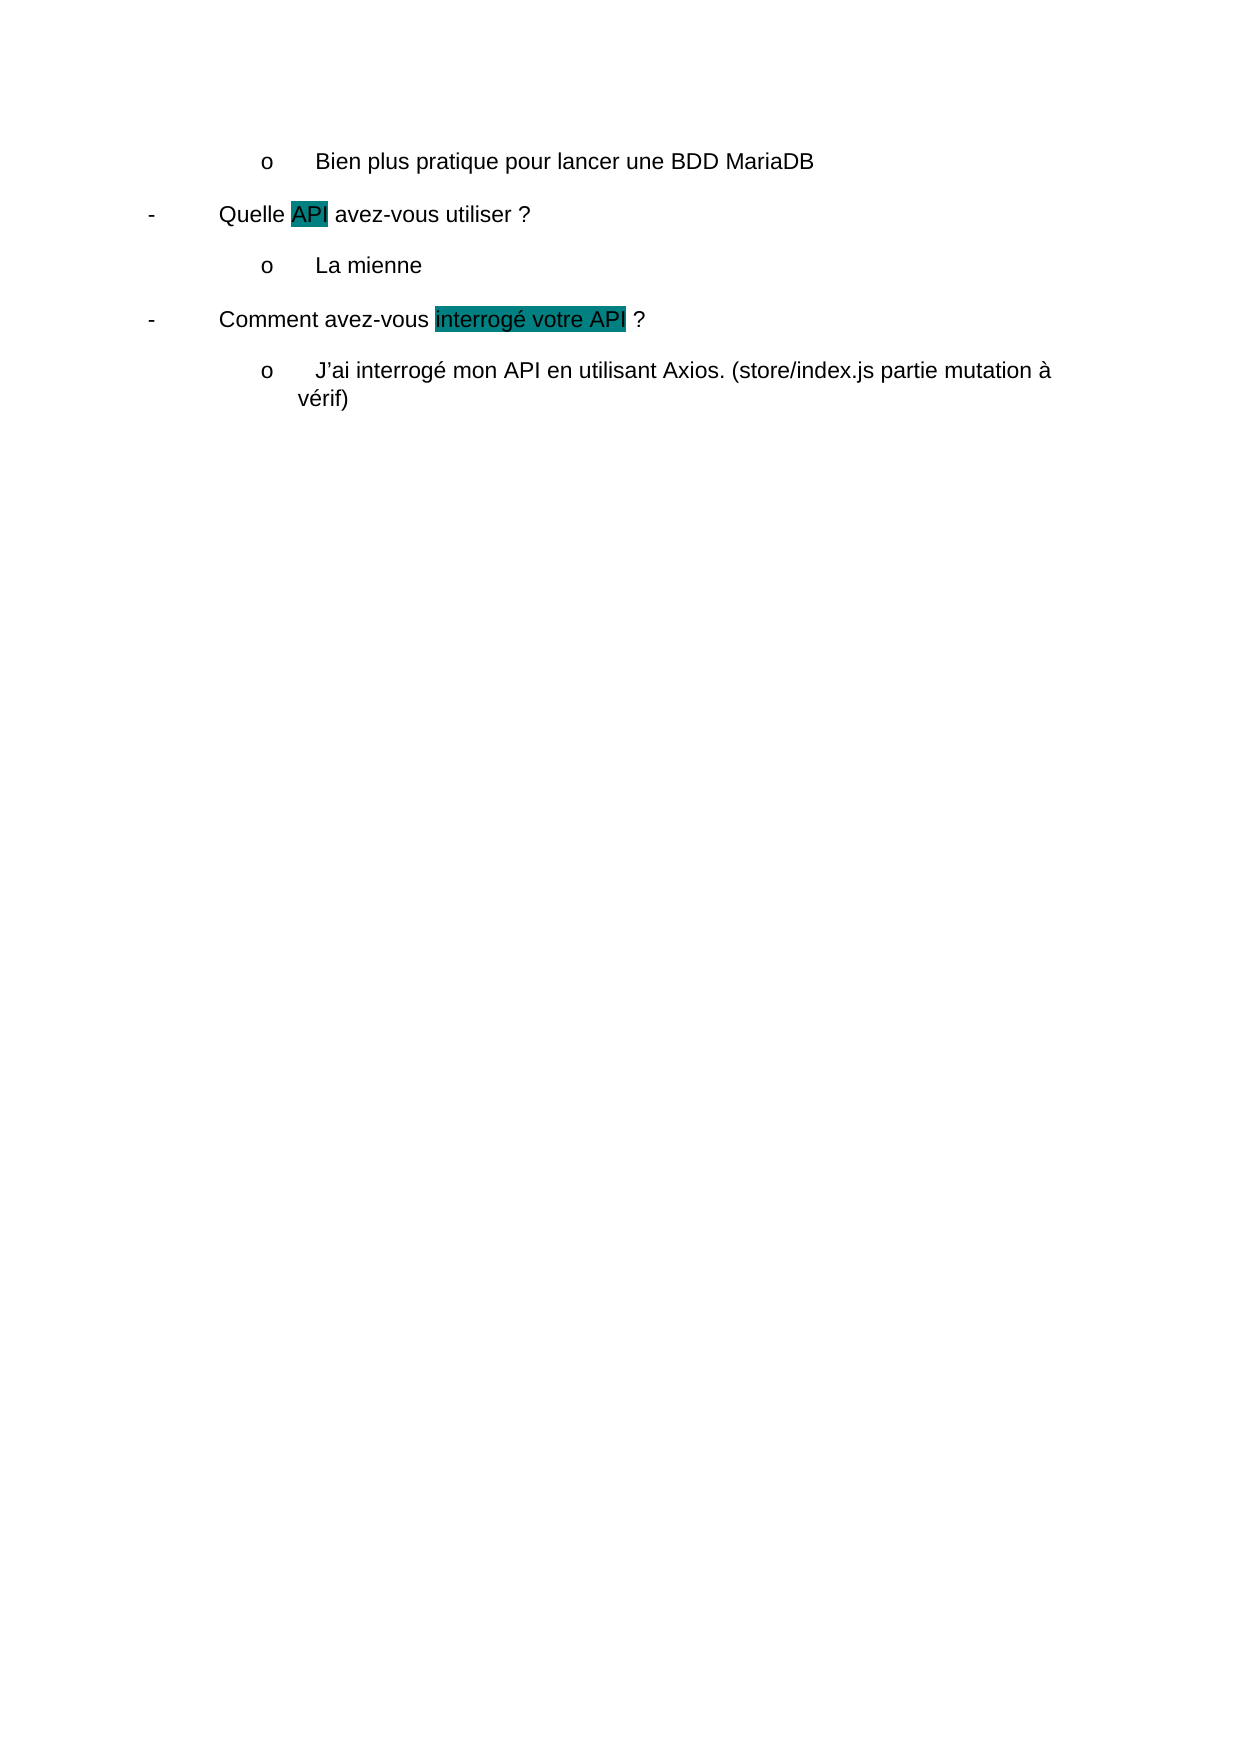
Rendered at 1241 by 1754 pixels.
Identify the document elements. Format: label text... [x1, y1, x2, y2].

text - Comment avez-vous interrogé votre API ? [626, 306, 1093, 332]
text - Quelle API avez-vous utiliser ? [148, 201, 291, 227]
text o La mienne [260, 252, 1093, 281]
text - Comment avez-vous interrogé votre API ? [148, 306, 435, 332]
text - Quelle API avez-vous utiliser ? [328, 201, 1093, 227]
text o J’ai interrogé mon API en utilisant Axios. (store/index.js partie mutation à vérif) [260, 357, 1093, 412]
text o Bien plus pratique pour lancer une BDD MariaDB [260, 148, 1093, 176]
